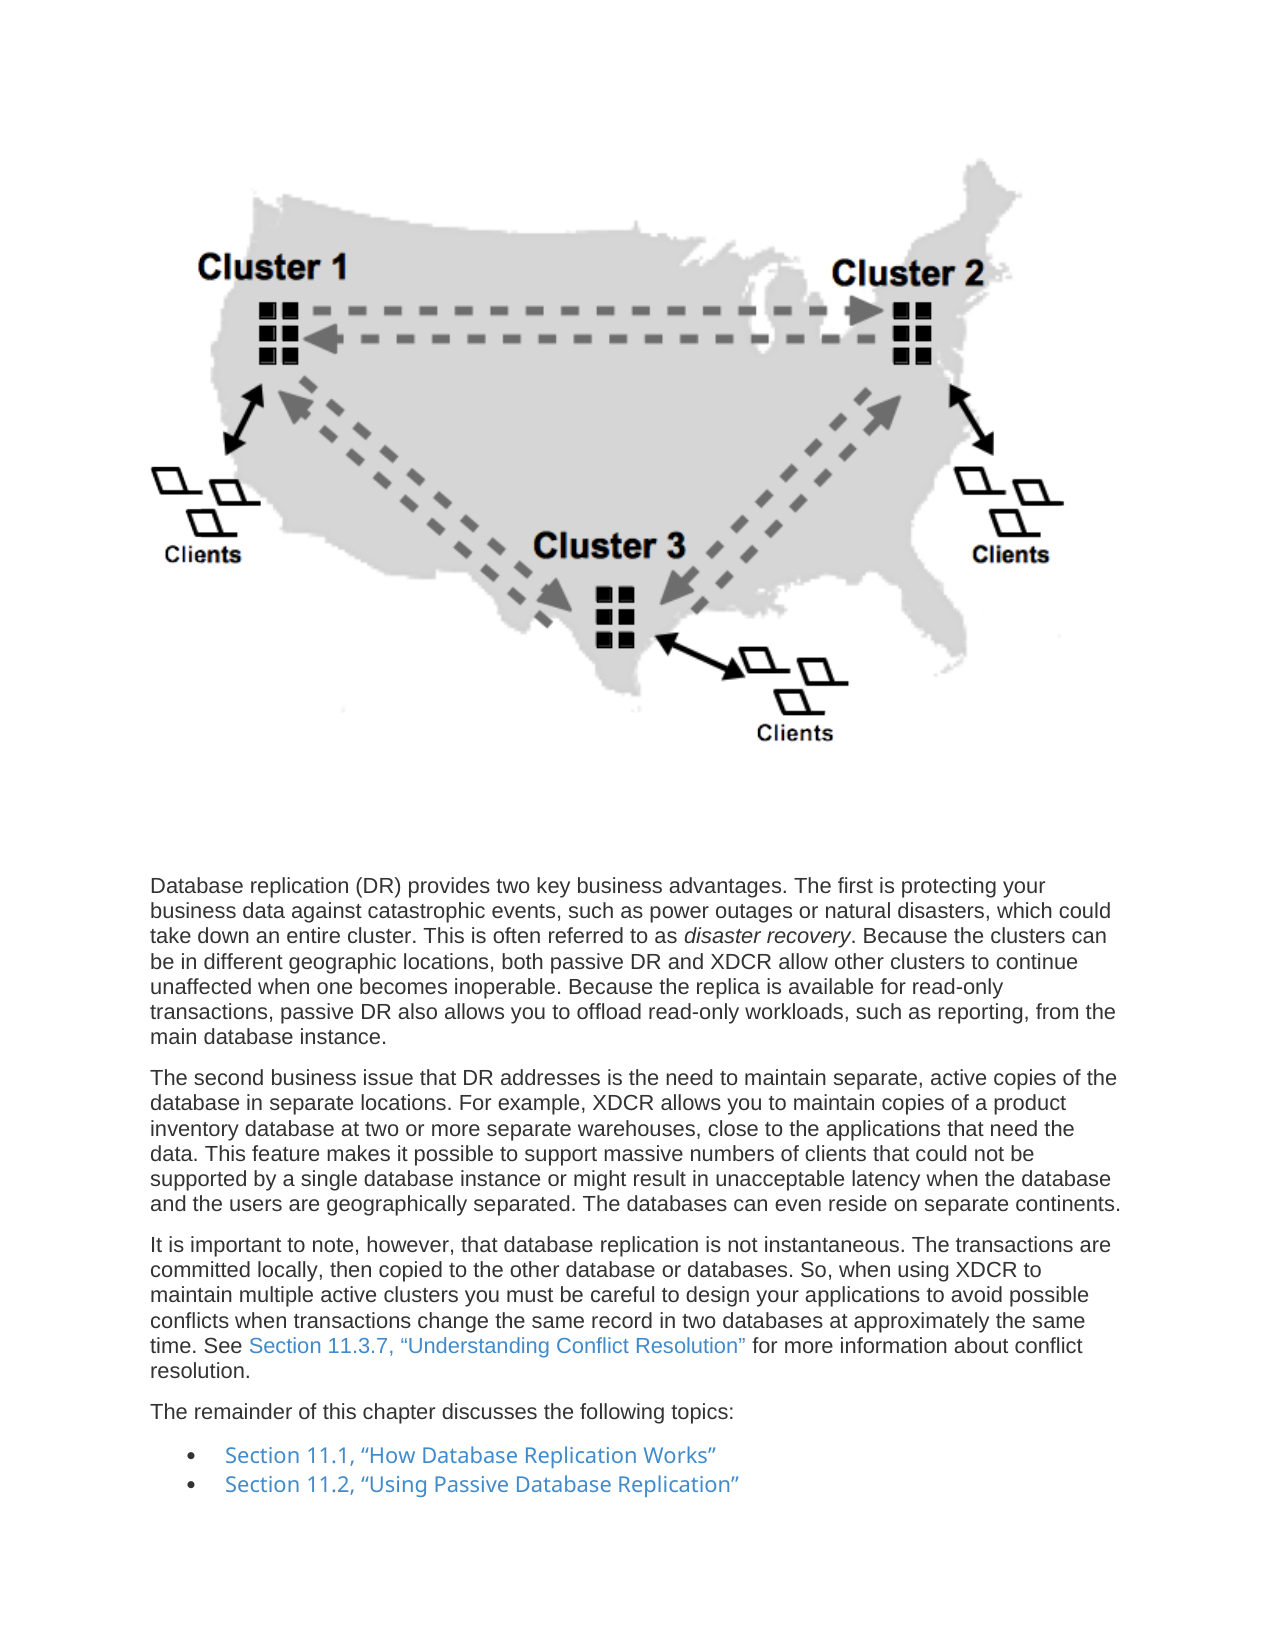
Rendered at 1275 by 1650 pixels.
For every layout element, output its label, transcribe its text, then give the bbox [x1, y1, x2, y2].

text It is important to note, however, that database replication is not instantaneous. The transactions are committed locally, then copied to the other database or databases. So, when using XDCR to maintain multiple active clusters you must be careful to design your applications to avoid possible conflicts when transactions change the same record in two databases at approximately the same time. See Section 11.3.7, “Understanding Conflict Resolution” for more information about conflict resolution. [150, 1232, 1125, 1383]
picture [150, 150, 1105, 766]
text The remainder of this chapter discusses the following topics: [150, 1399, 1125, 1424]
text Database replication (DR) provides two key business advantages. The first is protecting your business data against catastrophic events, such as power outages or natural disasters, which could take down an entire cluster. This is often referred to as disaster recovery. Because the clusters can be in different geographic locations, both passive DR and XDCR allow other clusters to continue unaffected when one becomes inoperable. Because the replica is available for read-only transactions, passive DR also allows you to offload read-only workloads, such as reporting, from the main database instance. [150, 873, 1125, 1049]
list Section 11.2, “Using Passive Database Replication” [187, 1469, 1125, 1499]
text The second business issue that DR addresses is the need to maintain separate, active copies of the database in separate locations. For example, XDCR allows you to maintain copies of a product inventory database at two or more separate warehouses, close to the applications that need the data. This feature makes it possible to support massive numbers of clients that could not be supported by a single database instance or might result in unacceptable latency when the database and the users are geographically separated. The databases can even reside on separate continents. [150, 1065, 1125, 1216]
list Section 11.1, “How Database Replication Works” [187, 1440, 1125, 1469]
